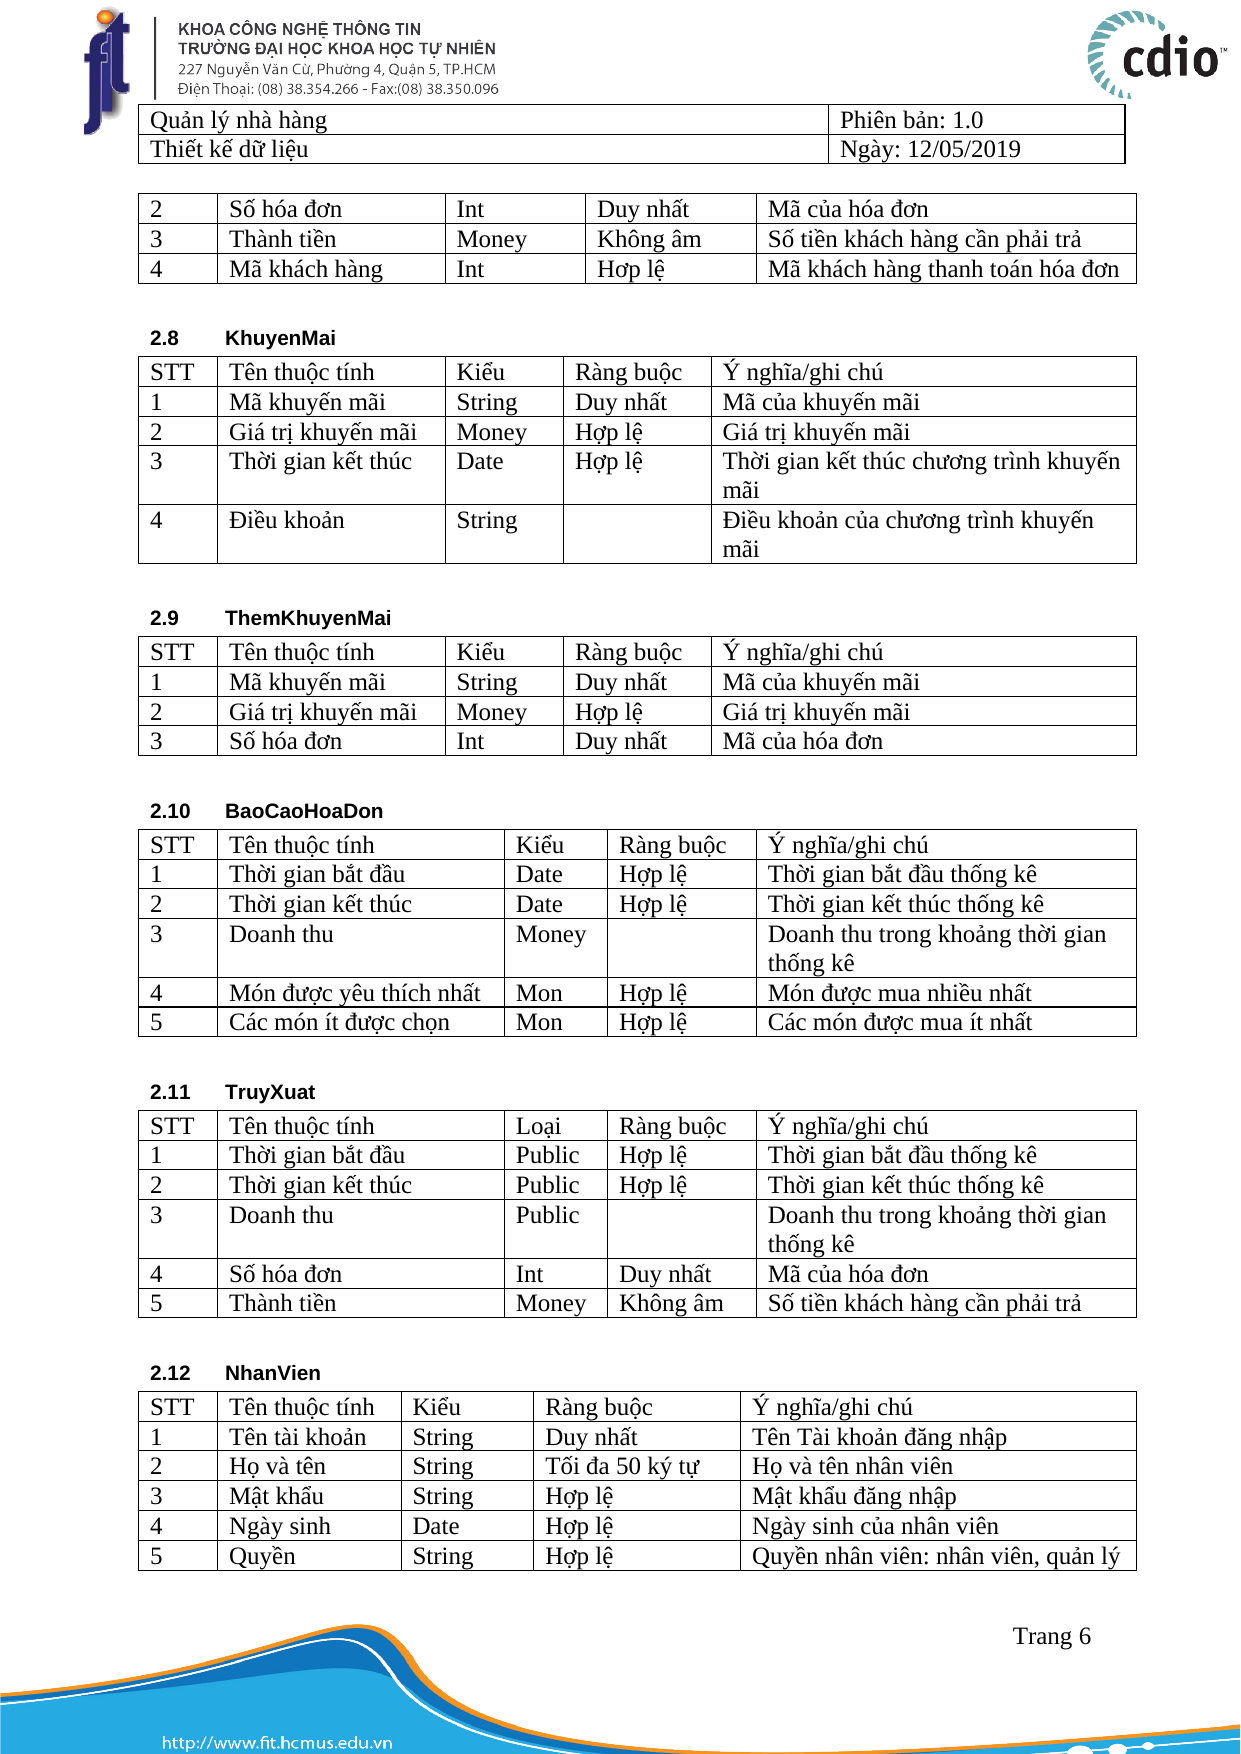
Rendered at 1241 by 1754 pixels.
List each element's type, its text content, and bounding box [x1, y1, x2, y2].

table_cell 4 [139, 978, 217, 1006]
table_cell Mã của hóa đơn [712, 726, 1136, 755]
table_cell 2 [139, 697, 217, 725]
table_cell [608, 919, 756, 977]
table_cell Money [446, 224, 585, 253]
table_cell String [402, 1451, 533, 1480]
table_header Kiểu [505, 830, 607, 858]
table_cell Các món được mua ít nhất [757, 1008, 1136, 1036]
table_cell 4 [139, 505, 217, 562]
picture [0, 1621, 1241, 1754]
table_cell Duy nhất [564, 387, 711, 416]
table_cell Họ và tên nhân viên [741, 1451, 1136, 1480]
table_cell Int [446, 726, 563, 755]
table_cell String [446, 667, 563, 696]
table_cell Int [446, 194, 585, 223]
table_cell 2 [139, 1170, 217, 1199]
table_cell Hợp lệ [608, 860, 756, 888]
table_cell Duy nhất [608, 1259, 756, 1287]
table_cell Tên Tài khoản đăng nhập [741, 1422, 1136, 1450]
table_cell Món được yêu thích nhất [218, 978, 504, 1006]
table_cell Số tiền khách hàng cần phải trả [757, 224, 1136, 253]
table_cell Mã khuyến mãi [218, 667, 445, 696]
table_cell Thành tiền [218, 224, 445, 253]
table_cell Money [505, 919, 607, 977]
table_header Ràng buộc [608, 1111, 756, 1139]
table_cell String [402, 1422, 533, 1450]
table_header Ý nghĩa/ghi chú [757, 830, 1136, 858]
table_cell Hợp lệ [608, 889, 756, 918]
table_header Kiểu [446, 637, 563, 666]
picture [139, 105, 828, 134]
table_cell 2 [139, 417, 217, 445]
table_cell Money [505, 1289, 607, 1317]
table_cell Mã khách hàng thanh toán hóa đơn [757, 254, 1136, 282]
table_cell 3 [139, 1200, 217, 1258]
table_cell 5 [139, 1008, 217, 1036]
table_cell 1 [139, 1141, 217, 1169]
table_cell Hợp lệ [534, 1511, 740, 1540]
table_cell Hợp lệ [608, 978, 756, 1006]
table_cell Điều khoản của chương trình khuyến mãi [712, 505, 1136, 562]
table_cell Money [446, 417, 563, 445]
table_cell Duy nhất [564, 726, 711, 755]
table_header Ý nghĩa/ghi chú [712, 357, 1136, 386]
table_cell 3 [139, 919, 217, 977]
table_cell Public [505, 1200, 607, 1258]
table_cell Giá trị khuyến mãi [218, 697, 445, 725]
table_cell Thời gian kết thúc [218, 1170, 504, 1199]
table_cell Họ và tên [218, 1451, 401, 1480]
table_cell 3 [139, 726, 217, 755]
table_header Ràng buộc [608, 830, 756, 858]
table_cell Date [505, 860, 607, 888]
table_cell Hợp lệ [534, 1481, 740, 1510]
table_header Ý nghĩa/ghi chú [741, 1392, 1136, 1421]
table_cell Mã khách hàng [218, 254, 445, 282]
table_cell 5 [139, 1289, 217, 1317]
table_cell Hơp lệ [586, 254, 756, 282]
table_cell Doanh thu [218, 1200, 504, 1258]
table_cell Các món ít được chọn [218, 1008, 504, 1036]
table_cell Mã của khuyến mãi [712, 387, 1136, 416]
table_header Kiểu [446, 357, 563, 386]
picture [829, 135, 1124, 159]
table_cell Mon [505, 978, 607, 1006]
table_cell Mã của khuyến mãi [712, 667, 1136, 696]
table_cell 5 [139, 1541, 217, 1569]
table_cell Thời gian kết thúc thống kê [757, 889, 1136, 918]
table_cell Duy nhất [586, 194, 756, 223]
table_cell Tối đa 50 ký tự [534, 1451, 740, 1480]
table_cell 1 [139, 1422, 217, 1450]
picture [139, 135, 828, 159]
table_cell [608, 1200, 756, 1258]
table_cell 2 [139, 1451, 217, 1480]
table_cell Số hóa đơn [218, 726, 445, 755]
table_cell 1 [139, 387, 217, 416]
table_cell 3 [139, 446, 217, 504]
table_cell Hợp lệ [608, 1170, 756, 1199]
table_cell Hợp lệ [564, 446, 711, 504]
table_cell Món được mua nhiều nhất [757, 978, 1136, 1006]
table_cell Doanh thu [218, 919, 504, 977]
table_cell Số hóa đơn [218, 1259, 504, 1287]
table_cell Hợp lệ [564, 697, 711, 725]
table_cell Hợp lệ [534, 1541, 740, 1569]
table_cell Thời gian bắt đầu [218, 860, 504, 888]
table_cell Giá trị khuyến mãi [712, 697, 1136, 725]
table_cell Duy nhất [534, 1422, 740, 1450]
table_cell Public [505, 1141, 607, 1169]
table_cell Date [446, 446, 563, 504]
table_header STT [139, 357, 217, 386]
table_cell Thành tiền [218, 1289, 504, 1317]
table_header Ràng buộc [534, 1392, 740, 1421]
table_cell Mã khuyến mãi [218, 387, 445, 416]
table_cell Số hóa đơn [218, 194, 445, 223]
table_cell Mon [505, 1008, 607, 1036]
table_cell Thời gian bắt đầu thống kê [757, 1141, 1136, 1169]
table_cell 1 [139, 667, 217, 696]
table_cell Int [446, 254, 585, 282]
table_cell Duy nhất [564, 667, 711, 696]
table_cell Không âm [608, 1289, 756, 1317]
table_cell Hợp lệ [608, 1141, 756, 1169]
table_cell Ngày sinh của nhân viên [741, 1511, 1136, 1540]
picture [829, 105, 1124, 134]
table_cell Quyền [218, 1541, 401, 1569]
table_cell Ngày sinh [218, 1511, 401, 1540]
subtitle NhanVien [150, 1359, 1090, 1384]
table_header Tên thuộc tính [218, 637, 445, 666]
table_cell Hợp lệ [608, 1008, 756, 1036]
table_cell Thời gian kết thúc [218, 889, 504, 918]
table_header Tên thuộc tính [218, 1392, 401, 1421]
subtitle BaoCaoHoaDon [150, 797, 1090, 822]
table_cell Giá trị khuyến mãi [712, 417, 1136, 445]
table_cell Mã của hóa đơn [757, 1259, 1136, 1287]
table_cell Doanh thu trong khoảng thời gian thống kê [757, 1200, 1136, 1258]
table_cell 3 [139, 1481, 217, 1510]
table_cell [564, 505, 711, 562]
subtitle KhuyenMai [150, 325, 1090, 350]
table_cell Thời gian bắt đầu thống kê [757, 860, 1136, 888]
table_header Tên thuộc tính [218, 357, 445, 386]
table_header Loại [505, 1111, 607, 1139]
table_cell String [402, 1541, 533, 1569]
table_cell 4 [139, 1511, 217, 1540]
table_cell 1 [139, 860, 217, 888]
table_cell Thời gian kết thúc thống kê [757, 1170, 1136, 1199]
table_cell Quyền nhân viên: nhân viên, quản lý [741, 1541, 1136, 1569]
table_cell Mã của hóa đơn [757, 194, 1136, 223]
table_cell String [446, 505, 563, 562]
table_cell 3 [139, 224, 217, 253]
table_cell String [446, 387, 563, 416]
table_header STT [139, 1392, 217, 1421]
table_cell Thời gian kết thúc chương trình khuyến mãi [712, 446, 1136, 504]
table_cell 2 [139, 889, 217, 918]
table_header Tên thuộc tính [218, 830, 504, 858]
table_cell Mật khẩu đăng nhập [741, 1481, 1136, 1510]
subtitle ThemKhuyenMai [150, 605, 1090, 630]
table_cell Tên tài khoản [218, 1422, 401, 1450]
table_cell Thời gian bắt đầu [218, 1141, 504, 1169]
table_cell Điều khoản [218, 505, 445, 562]
table_cell 4 [139, 254, 217, 282]
table_cell Public [505, 1170, 607, 1199]
table_header Ràng buộc [564, 637, 711, 666]
table_cell Giá trị khuyến mãi [218, 417, 445, 445]
table_cell Hợp lệ [564, 417, 711, 445]
table_cell Money [446, 697, 563, 725]
table_header Kiểu [402, 1392, 533, 1421]
table_cell Doanh thu trong khoảng thời gian thống kê [757, 919, 1136, 977]
table_cell Không âm [586, 224, 756, 253]
table_header STT [139, 1111, 217, 1139]
table_header Ràng buộc [564, 357, 711, 386]
table_header Ý nghĩa/ghi chú [712, 637, 1136, 666]
subtitle TruyXuat [150, 1078, 1090, 1103]
table_cell 4 [139, 1259, 217, 1287]
table_cell String [402, 1481, 533, 1510]
table_header Ý nghĩa/ghi chú [757, 1111, 1136, 1139]
table_cell Thời gian kết thúc [218, 446, 445, 504]
table_header STT [139, 637, 217, 666]
picture [60, 0, 1240, 159]
table_cell Int [505, 1259, 607, 1287]
table_header STT [139, 830, 217, 858]
table_header Tên thuộc tính [218, 1111, 504, 1139]
table_cell 2 [139, 194, 217, 223]
table_cell Date [505, 889, 607, 918]
table_cell Số tiền khách hàng cần phải trả [757, 1289, 1136, 1317]
table_cell Date [402, 1511, 533, 1540]
table_cell Mật khẩu [218, 1481, 401, 1510]
